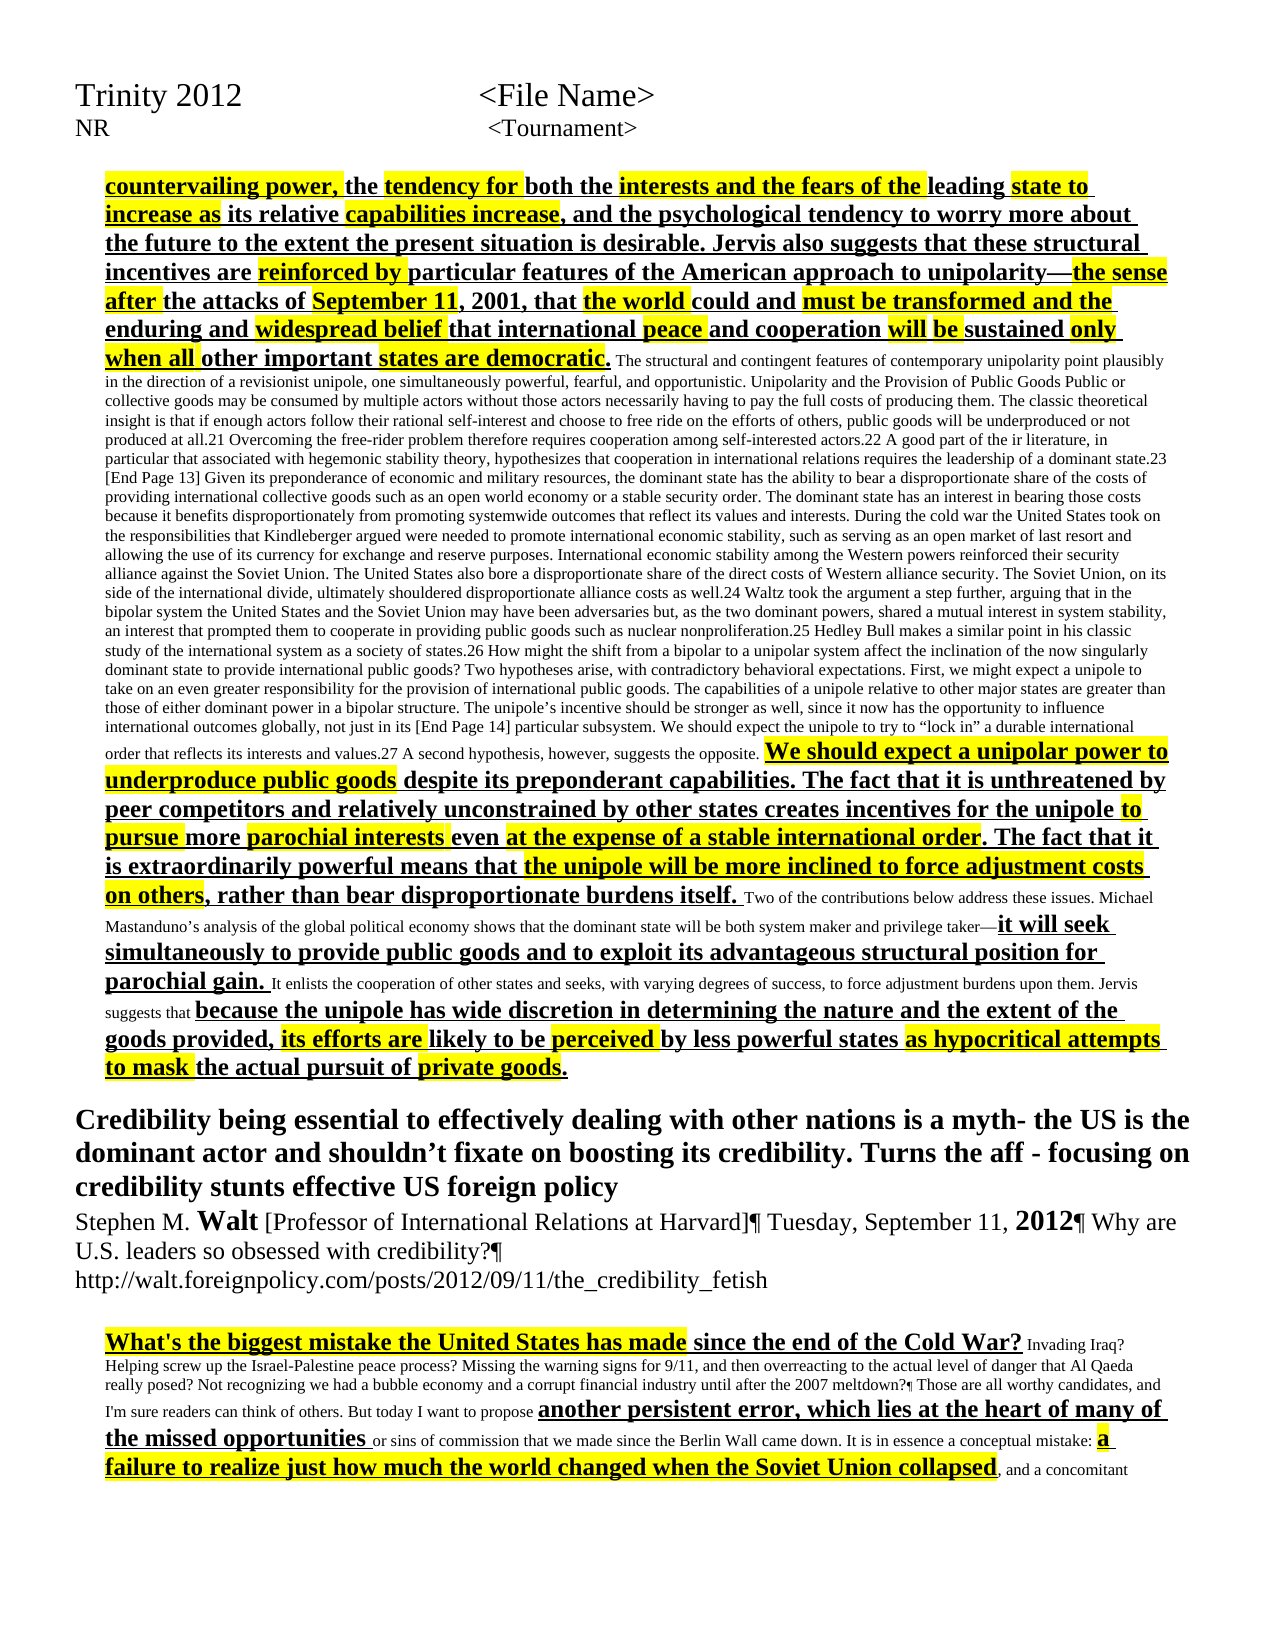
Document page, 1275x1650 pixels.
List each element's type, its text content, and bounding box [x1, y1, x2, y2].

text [105, 171, 1170, 1081]
subtitle Credibility being essential to effectively dealing with other nations is a myth- the US is the dominant actor and shouldn’t fixate on boosting its credibility. Turns the aff - focusing on credibility stunts effective US foreign policy [75, 1102, 1200, 1203]
text Stephen M. Walt [Professor of International Relations at Harvard]¶ Tuesday, September 11, 2012¶ Why are U.S. leaders so obsessed with credibility?¶ http://walt.foreignpolicy.com/posts/2012/09/11/the_credibility_fetish [75, 1203, 1200, 1294]
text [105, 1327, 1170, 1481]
